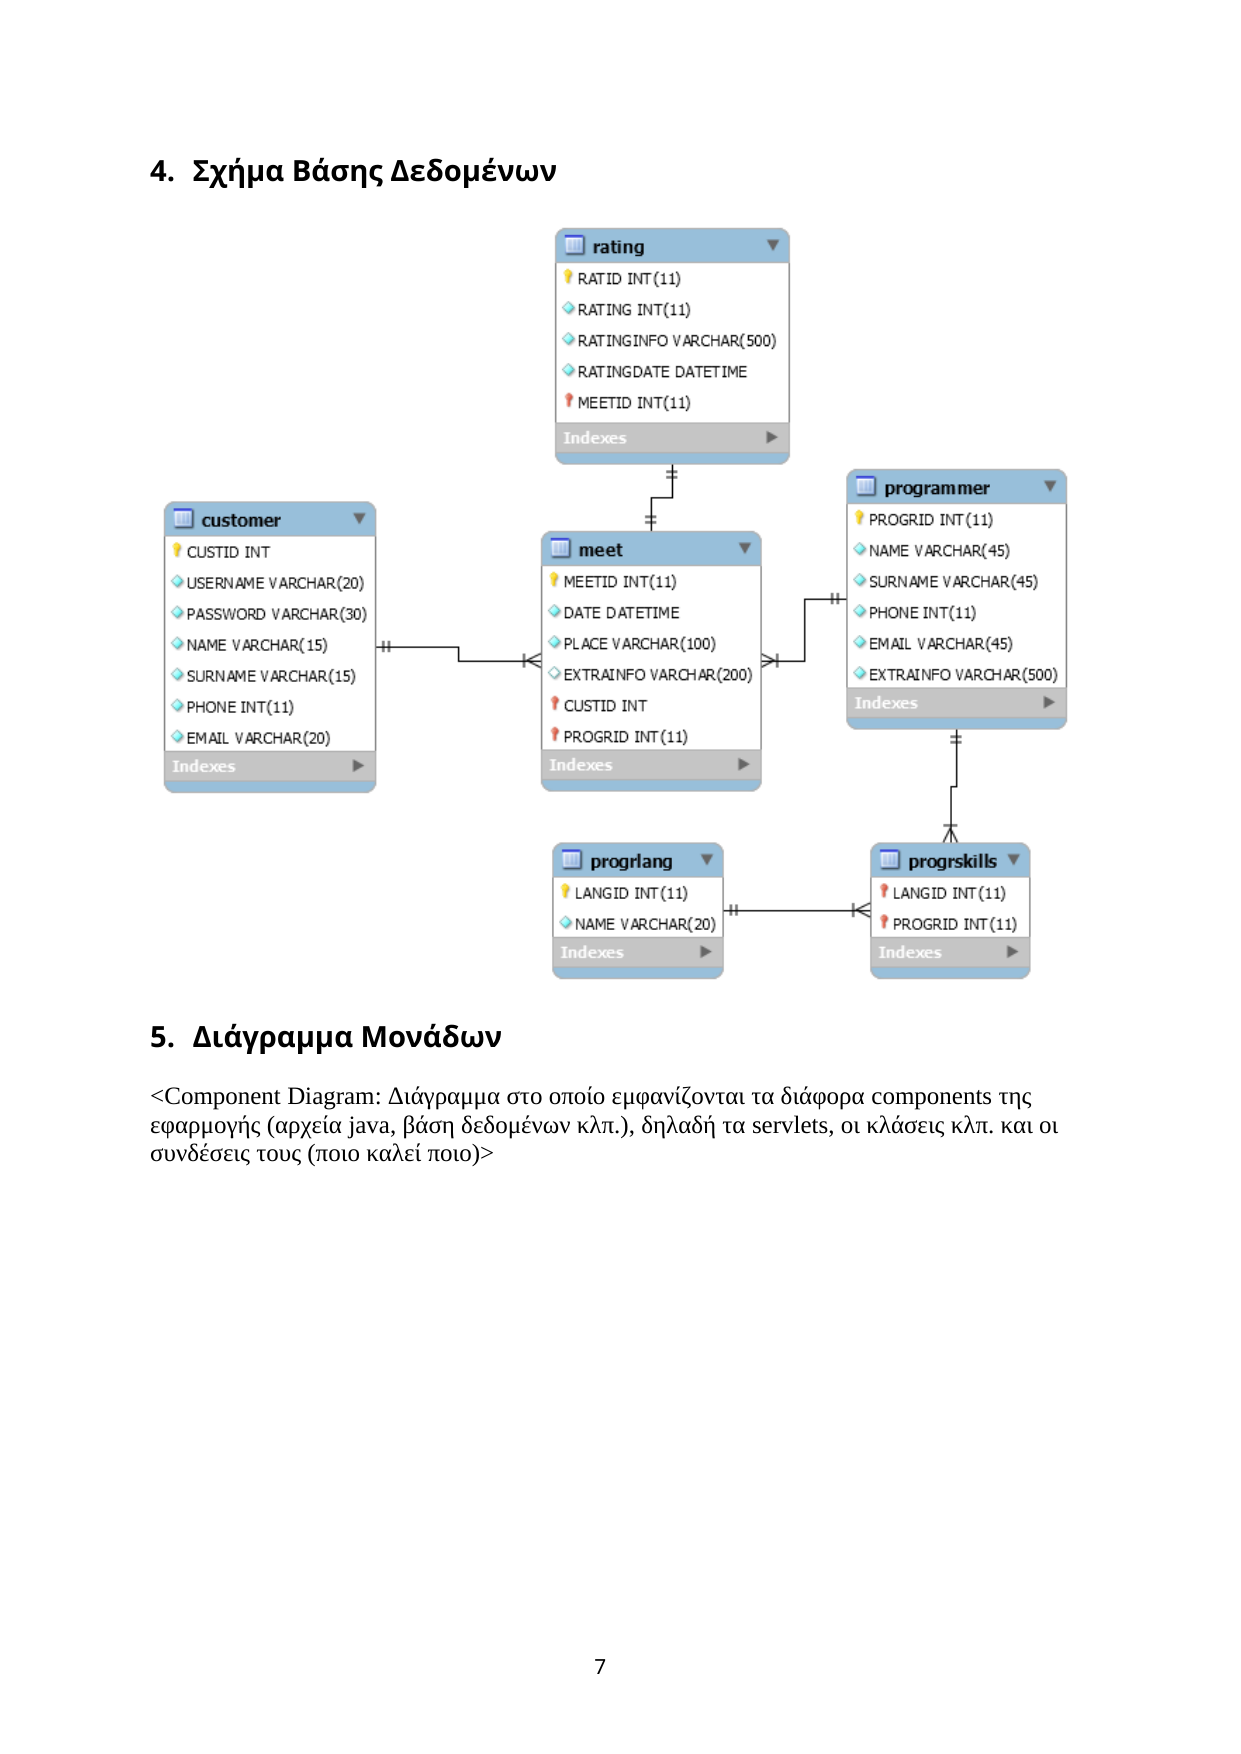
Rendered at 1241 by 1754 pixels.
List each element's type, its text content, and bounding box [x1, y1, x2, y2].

text <Component Diagram: Διάγραμμα στο οποίο εμφανίζονται τα διάφορα components της εφαρμογής (αρχεία java, βάση δεδομένων κλπ.), δηλαδή τα servlets, οι κλάσεις κλπ. και οι συνδέσεις τους (ποιο καλεί ποιο)> [150, 1081, 1087, 1167]
subtitle Διάγραμμα Μονάδων [150, 1016, 1087, 1056]
picture [150, 214, 1080, 992]
subtitle Σχήμα Βάσης Δεδομένων [150, 150, 1087, 190]
